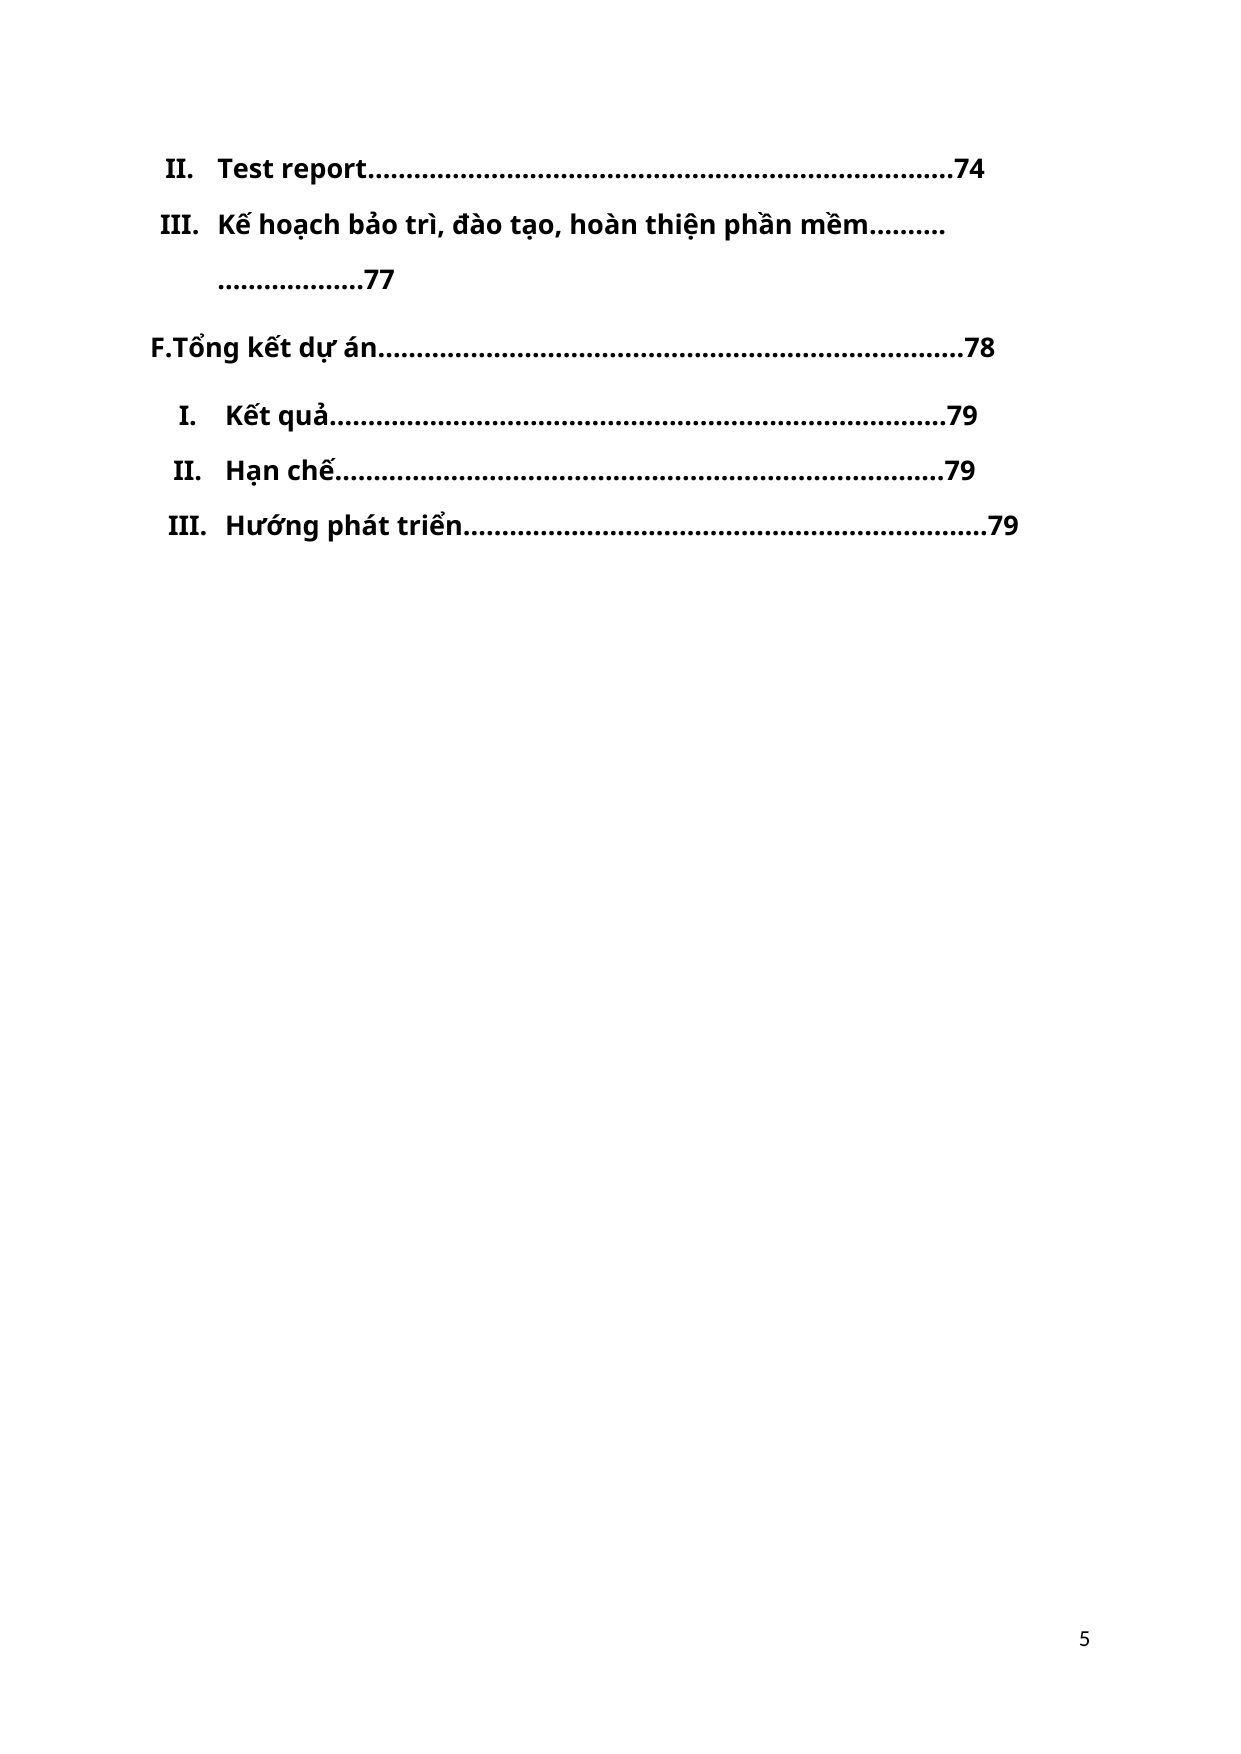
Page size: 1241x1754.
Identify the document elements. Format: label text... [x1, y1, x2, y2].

list Test report………………………………………………………………….74 [179, 150, 1090, 187]
list Kế hoạch bảo trì, đào tạo, hoàn thiện phần mềm……….……………….77 [179, 205, 1090, 297]
list Hướng phát triển……………………………………………...…………..79 [187, 507, 1090, 544]
list Kết quả……………………………………………...……………………..79 [187, 396, 1090, 433]
text F.Tổng kết dự án……………………………………..…………………………..78 [150, 328, 1090, 365]
list Hạn chế…………………………………………………………………….79 [187, 452, 1090, 488]
